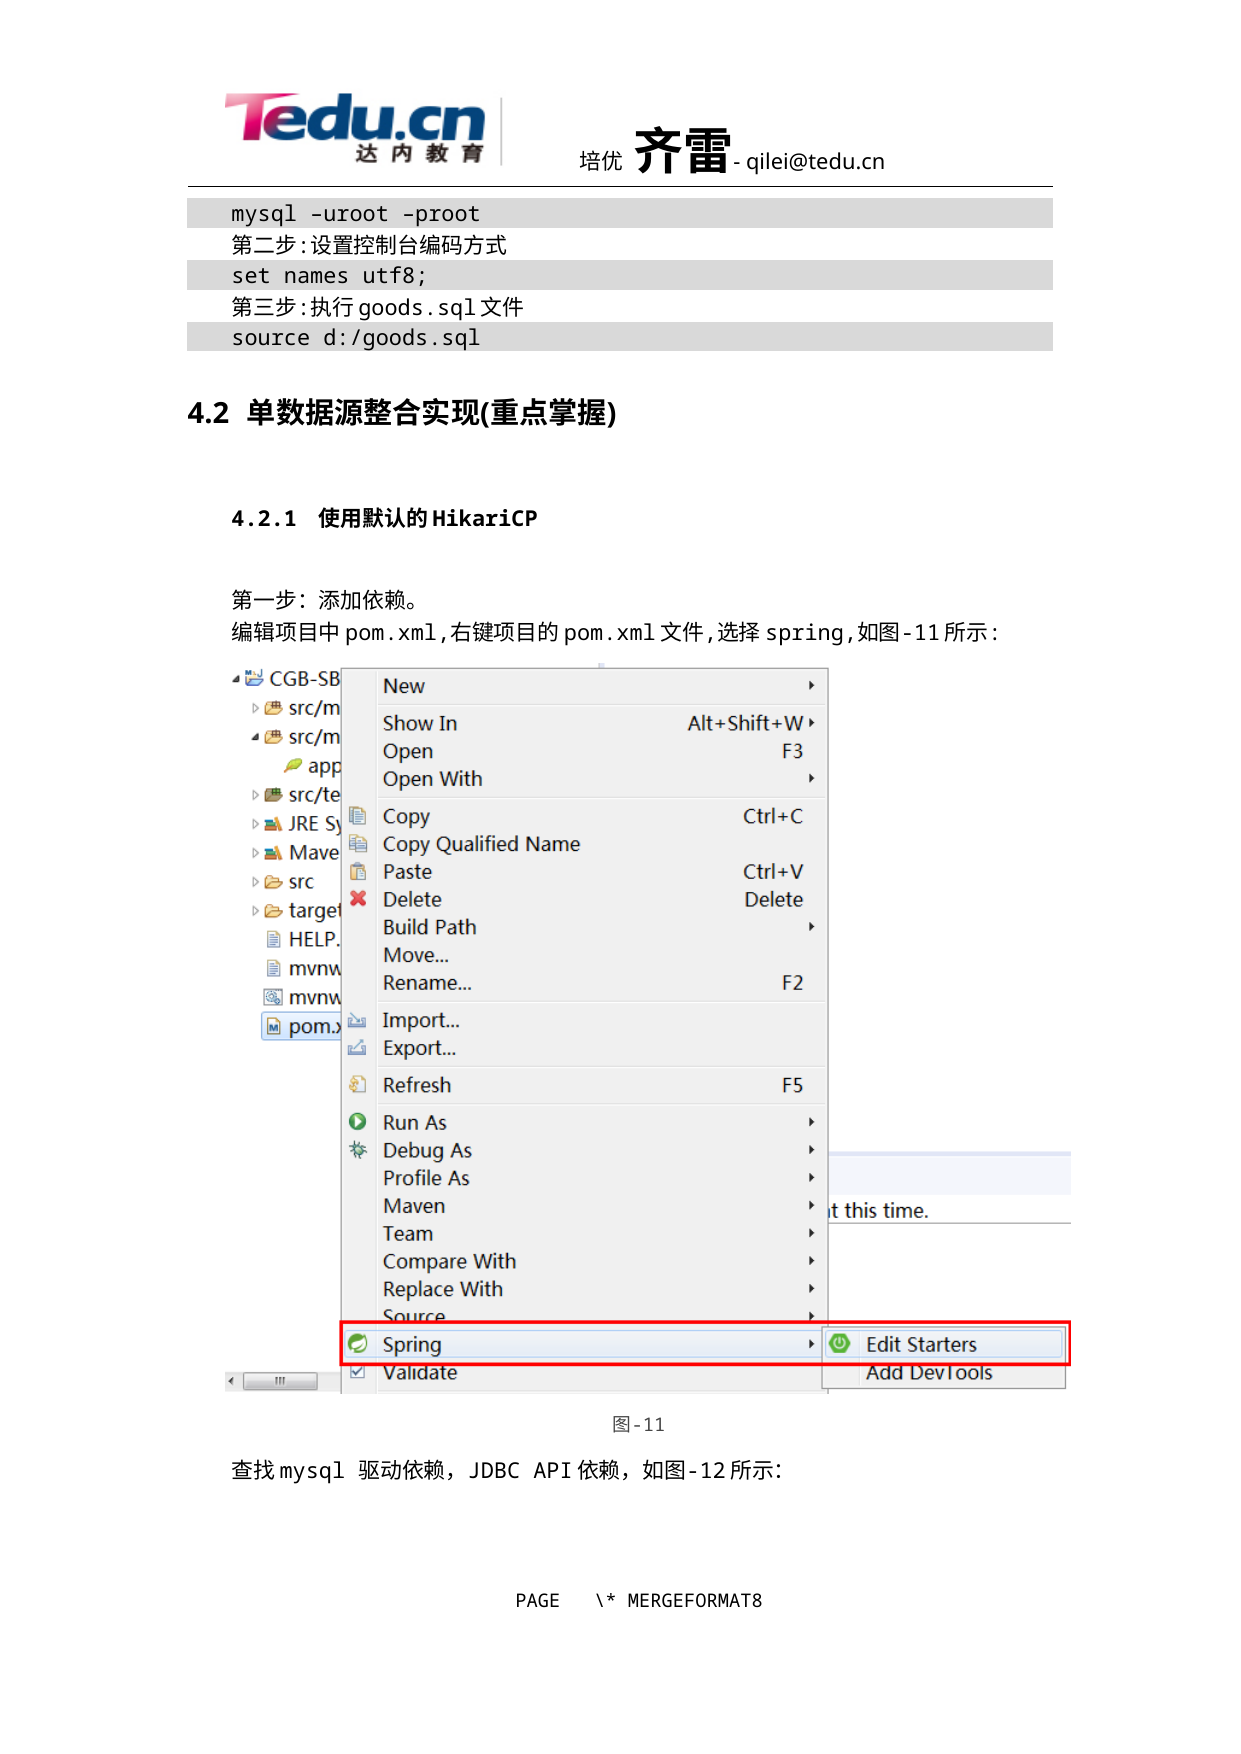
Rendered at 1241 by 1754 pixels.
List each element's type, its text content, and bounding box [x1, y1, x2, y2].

text source d:/goods.sql [187, 322, 1053, 351]
text 第一步：添加依赖。 [187, 583, 1053, 615]
text mysql –uroot –proot [187, 198, 1053, 228]
picture [225, 88, 507, 170]
text 编辑项目中pom.xml,右键项目的pom.xml文件,选择spring,如图-11所示: [187, 615, 1053, 647]
text 第二步:设置控制台编码方式 [187, 228, 1053, 260]
picture [225, 663, 1071, 1394]
subtitle 使用默认的HikariCP [187, 501, 1053, 533]
text set names utf8; [187, 260, 1053, 290]
text 图-11 [187, 1409, 1053, 1437]
text 第三步:执行goods.sql文件 [187, 290, 1053, 322]
text 查找mysql 驱动依赖，JDBC API依赖，如图-12所示： [187, 1453, 1053, 1485]
subtitle 单数据源整合实现(重点掌握) [187, 378, 1053, 443]
